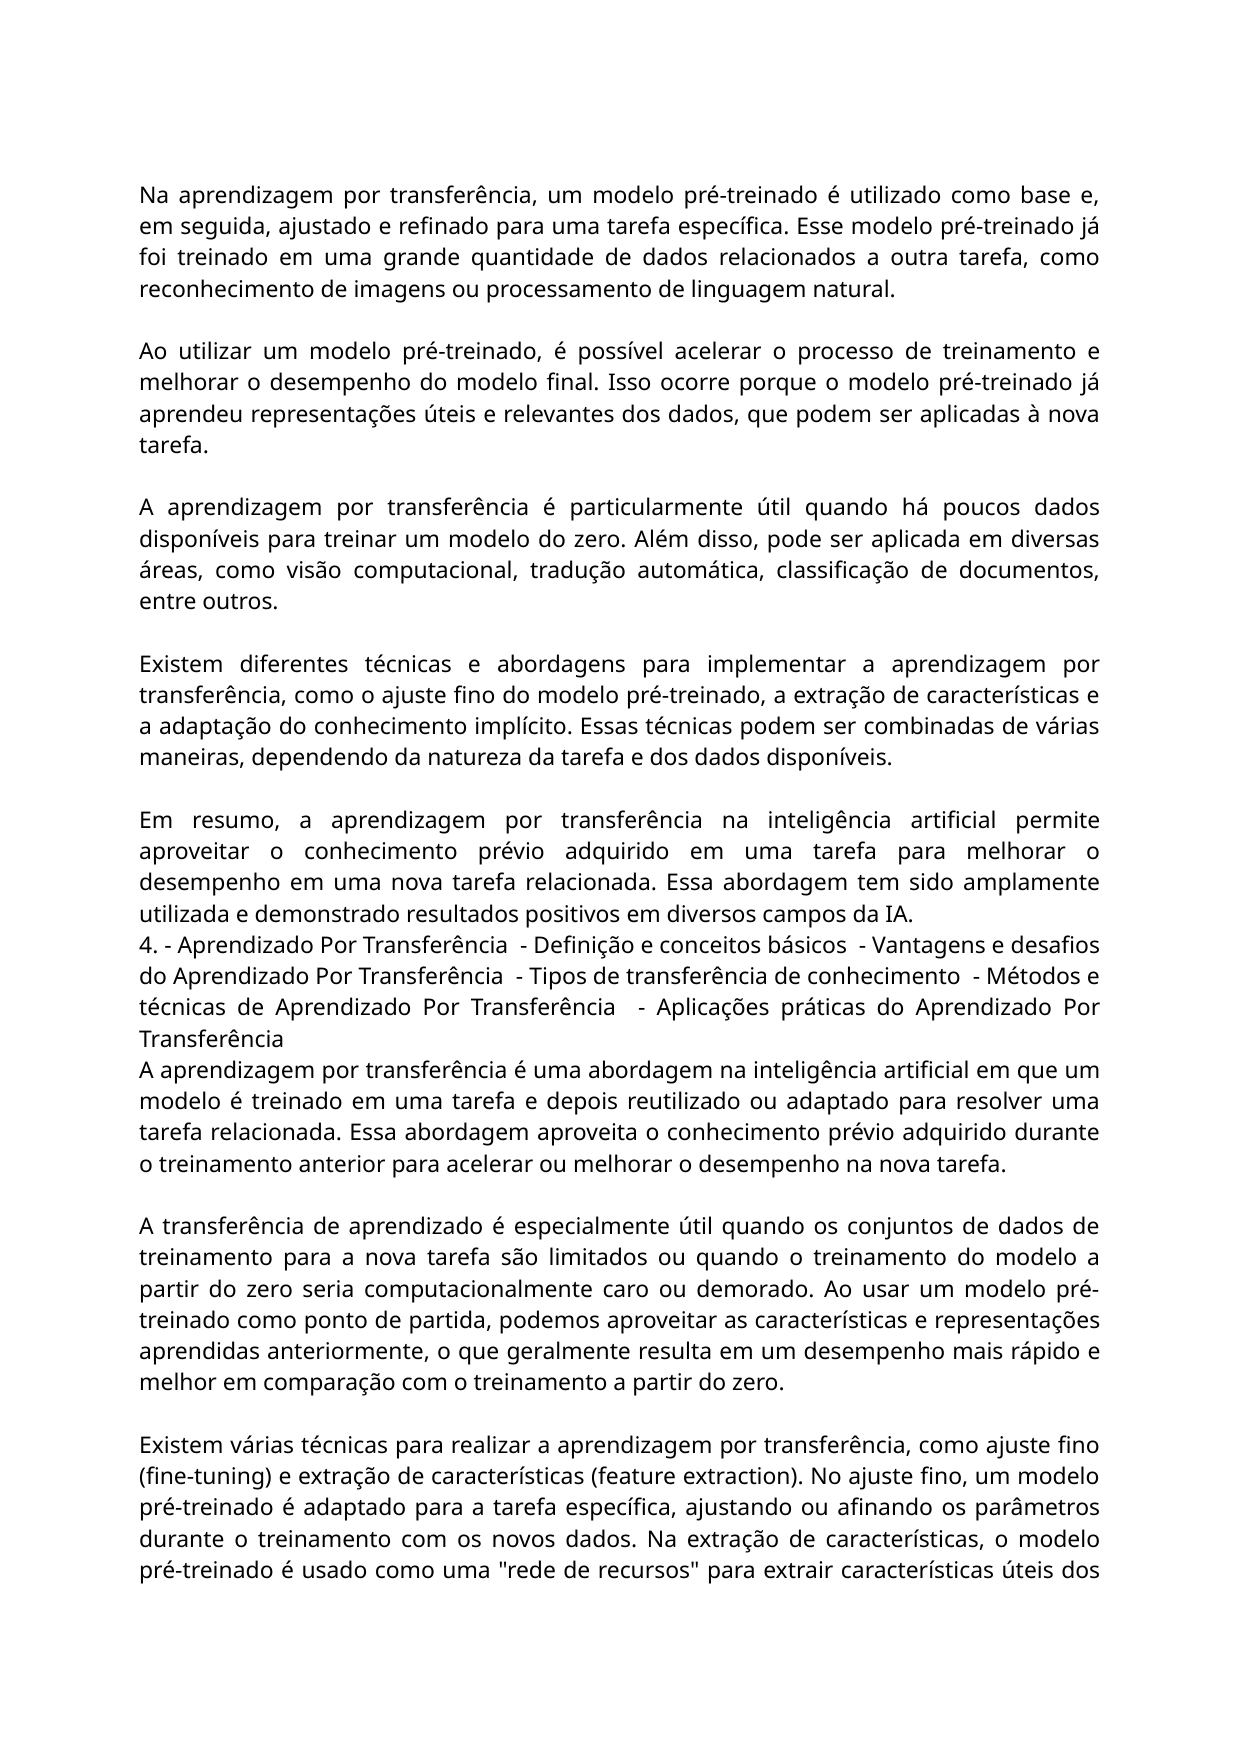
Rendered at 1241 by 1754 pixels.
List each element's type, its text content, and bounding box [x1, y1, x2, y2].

text 4. - Aprendizado Por Transferência - Definição e conceitos básicos - Vantagens e desafios do Aprendizado Por Transferência - Tipos de transferência de conhecimento - Métodos e técnicas de Aprendizado Por Transferência - Aplicações práticas do Aprendizado Por Transferência [139, 929, 1101, 1054]
text A transferência de aprendizado é especialmente útil quando os conjuntos de dados de treinamento para a nova tarefa são limitados ou quando o treinamento do modelo a partir do zero seria computacionalmente caro ou demorado. Ao usar um modelo pré-treinado como ponto de partida, podemos aproveitar as características e representações aprendidas anteriormente, o que geralmente resulta em um desempenho mais rápido e melhor em comparação com o treinamento a partir do zero. [139, 1210, 1101, 1398]
text Ao utilizar um modelo pré-treinado, é possível acelerar o processo de treinamento e melhorar o desempenho do modelo final. Isso ocorre porque o modelo pré-treinado já aprendeu representações úteis e relevantes dos dados, que podem ser aplicadas à nova tarefa. [139, 335, 1101, 460]
text A aprendizagem por transferência é particularmente útil quando há poucos dados disponíveis para treinar um modelo do zero. Além disso, pode ser aplicada em diversas áreas, como visão computacional, tradução automática, classificação de documentos, entre outros. [139, 491, 1101, 616]
text A aprendizagem por transferência é uma abordagem na inteligência artificial em que um modelo é treinado em uma tarefa e depois reutilizado ou adaptado para resolver uma tarefa relacionada. Essa abordagem aproveita o conhecimento prévio adquirido durante o treinamento anterior para acelerar ou melhorar o desempenho na nova tarefa. [139, 1054, 1101, 1179]
text Na aprendizagem por transferência, um modelo pré-treinado é utilizado como base e, em seguida, ajustado e refinado para uma tarefa específica. Esse modelo pré-treinado já foi treinado em uma grande quantidade de dados relacionados a outra tarefa, como reconhecimento de imagens ou processamento de linguagem natural. [139, 179, 1101, 304]
text Em resumo, a aprendizagem por transferência na inteligência artificial permite aproveitar o conhecimento prévio adquirido em uma tarefa para melhorar o desempenho em uma nova tarefa relacionada. Essa abordagem tem sido amplamente utilizada e demonstrado resultados positivos em diversos campos da IA. [139, 804, 1101, 929]
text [139, 1429, 1101, 1585]
text Existem diferentes técnicas e abordagens para implementar a aprendizagem por transferência, como o ajuste fino do modelo pré-treinado, a extração de características e a adaptação do conhecimento implícito. Essas técnicas podem ser combinadas de várias maneiras, dependendo da natureza da tarefa e dos dados disponíveis. [139, 648, 1101, 773]
